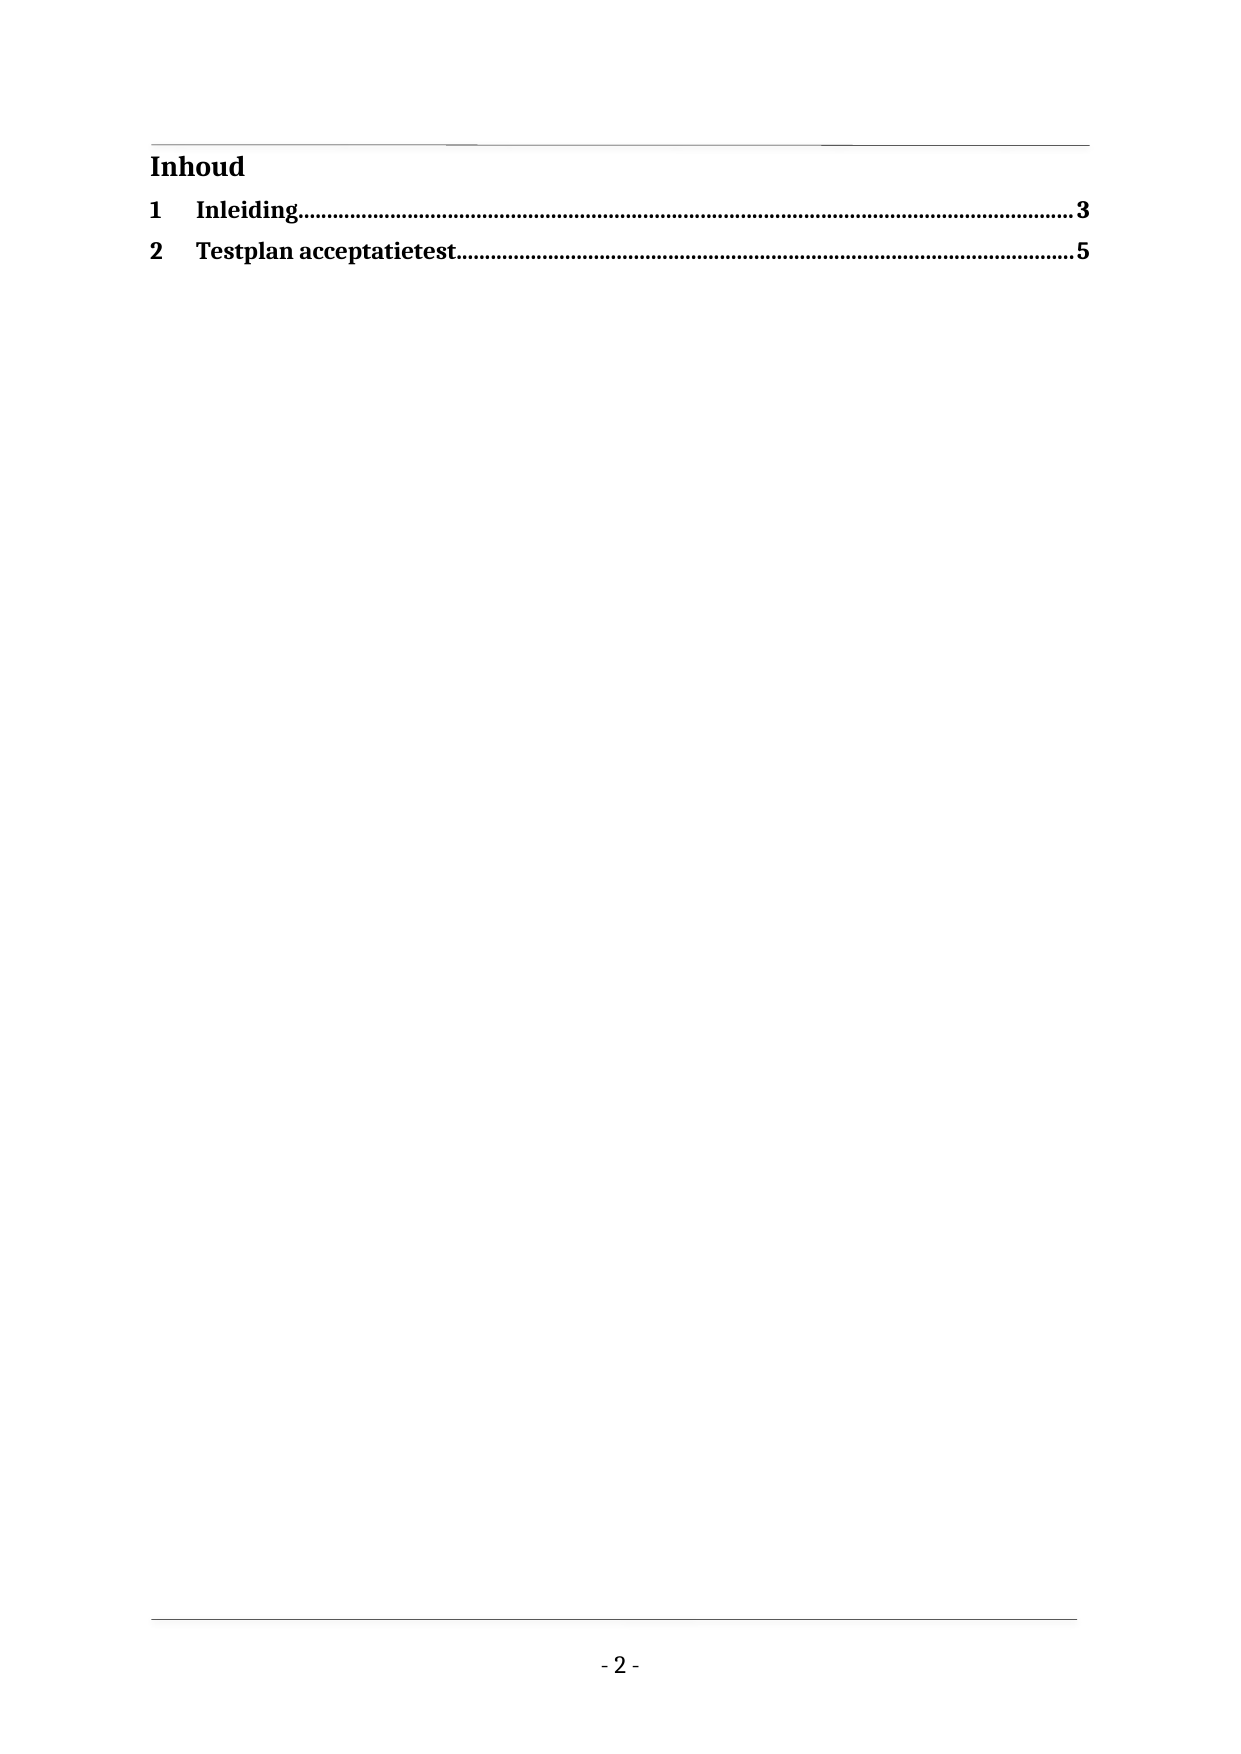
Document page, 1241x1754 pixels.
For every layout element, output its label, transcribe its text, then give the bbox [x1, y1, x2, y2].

text Inhoud [150, 150, 1090, 183]
